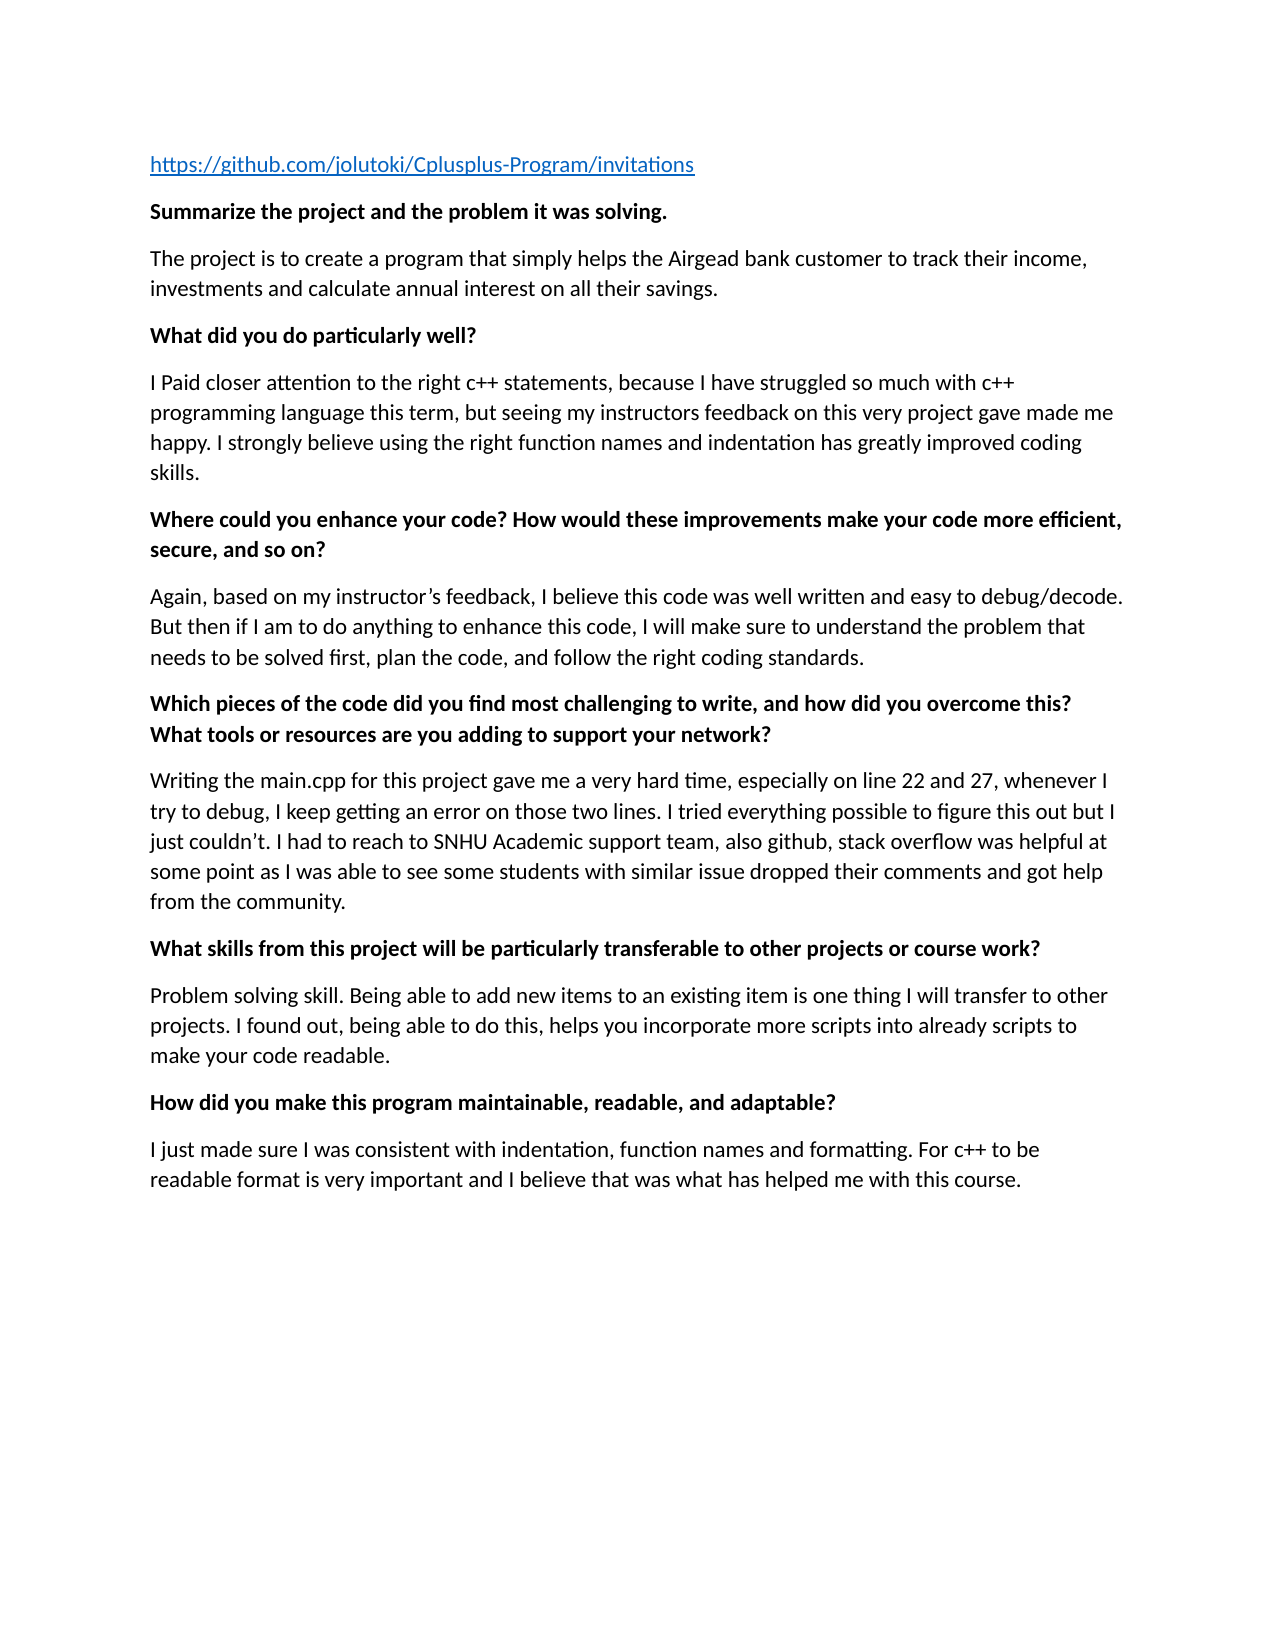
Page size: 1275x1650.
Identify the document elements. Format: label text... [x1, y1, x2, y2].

text Where could you enhance your code? How would these improvements make your code more efficient, secure, and so on? [150, 505, 1125, 563]
text https://github.com/jolutoki/Cplusplus-Program/invitations [150, 150, 1125, 178]
text How did you make this program maintainable, readable, and adaptable? [150, 1088, 1125, 1117]
text I just made sure I was consistent with indentation, function names and formatting. For c++ to be readable format is very important and I believe that was what has helped me with this course. [150, 1135, 1125, 1194]
text What did you do particularly well? [150, 321, 1125, 349]
text Again, based on my instructor’s feedback, I believe this code was well written and easy to debug/decode. But then if I am to do anything to enhance this code, I will make sure to understand the problem that needs to be solved first, plan the code, and follow the right coding standards. [150, 582, 1125, 671]
text The project is to create a program that simply helps the Airgead bank customer to track their income, investments and calculate annual interest on all their savings. [150, 244, 1125, 302]
text I Paid closer attention to the right c++ statements, because I have struggled so much with c++ programming language this term, but seeing my instructors feedback on this very project gave made me happy. I strongly believe using the right function names and indentation has greatly improved coding skills. [150, 368, 1125, 486]
text Which pieces of the code did you find most challenging to write, and how did you overcome this? What tools or resources are you adding to support your network? [150, 689, 1125, 748]
text Writing the main.cpp for this project gave me a very hard time, especially on line 22 and 27, whenever I try to debug, I keep getting an error on those two lines. I tried everything possible to figure this out but I just couldn’t. I had to reach to SNHU Academic support team, also github, stack overflow was helpful at some point as I was able to see some students with similar issue dropped their comments and got help from the community. [150, 767, 1125, 916]
text Summarize the project and the problem it was solving. [150, 197, 1125, 225]
text Problem solving skill. Being able to add new items to an existing item is one thing I will transfer to other projects. I found out, being able to do this, helps you incorporate more scripts into already scripts to make your code readable. [150, 981, 1125, 1070]
text What skills from this project will be particularly transferable to other projects or course work? [150, 934, 1125, 962]
